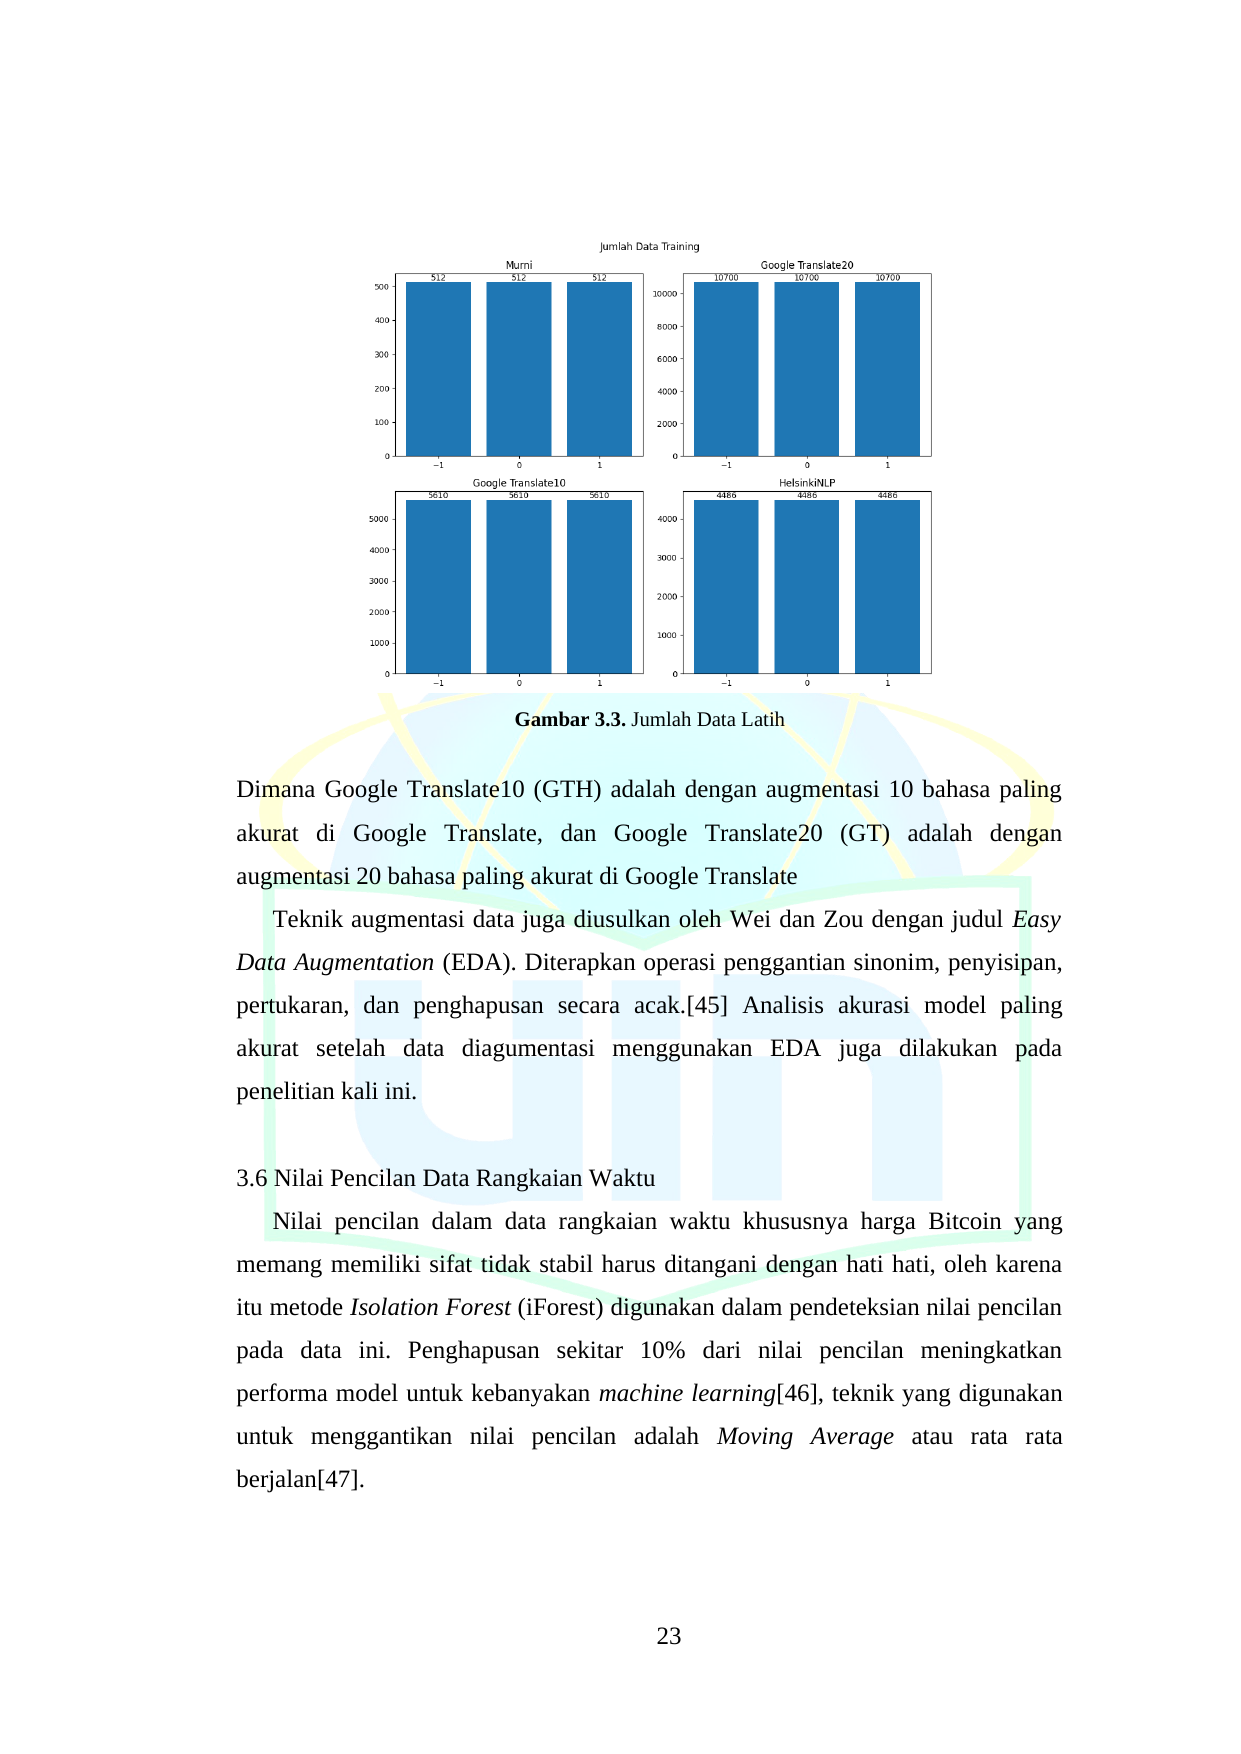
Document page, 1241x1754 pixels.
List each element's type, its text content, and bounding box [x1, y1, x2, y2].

picture [363, 236, 936, 693]
text Teknik augmentasi data juga diusulkan oleh Wei dan Zou dengan judul Easy Data Augmentation (EDA). Diterapkan operasi penggantian sinonim, penyisipan, pertukaran, dan penghapusan secara acak.[45] Analisis akurasi model paling akurat setelah data diagumentasi menggunakan EDA juga dilakukan pada penelitian kali ini. [236, 904, 1063, 1105]
subtitle Nilai Pencilan Data Rangkaian Waktu [236, 1163, 1063, 1191]
text Dimana Google Translate10 (GTH) adalah dengan augmentasi 10 bahasa paling akurat di Google Translate, dan Google Translate20 (GT) adalah dengan augmentasi 20 bahasa paling akurat di Google Translate [236, 774, 1063, 889]
text Nilai pencilan dalam data rangkaian waktu khususnya harga Bitcoin yang memang memiliki sifat tidak stabil harus ditangani dengan hati hati, oleh karena itu metode Isolation Forest (iForest) digunakan dalam pendeteksian nilai pencilan pada data ini. Penghapusan sekitar 10% dari nilai pencilan meningkatkan performa model untuk kebanyakan machine learning[46], teknik yang digunakan untuk menggantikan nilai pencilan adalah Moving Average atau rata rata berjalan[47]. [236, 1206, 1063, 1493]
text Gambar 3.3. Jumlah Data Latih [236, 707, 1063, 731]
